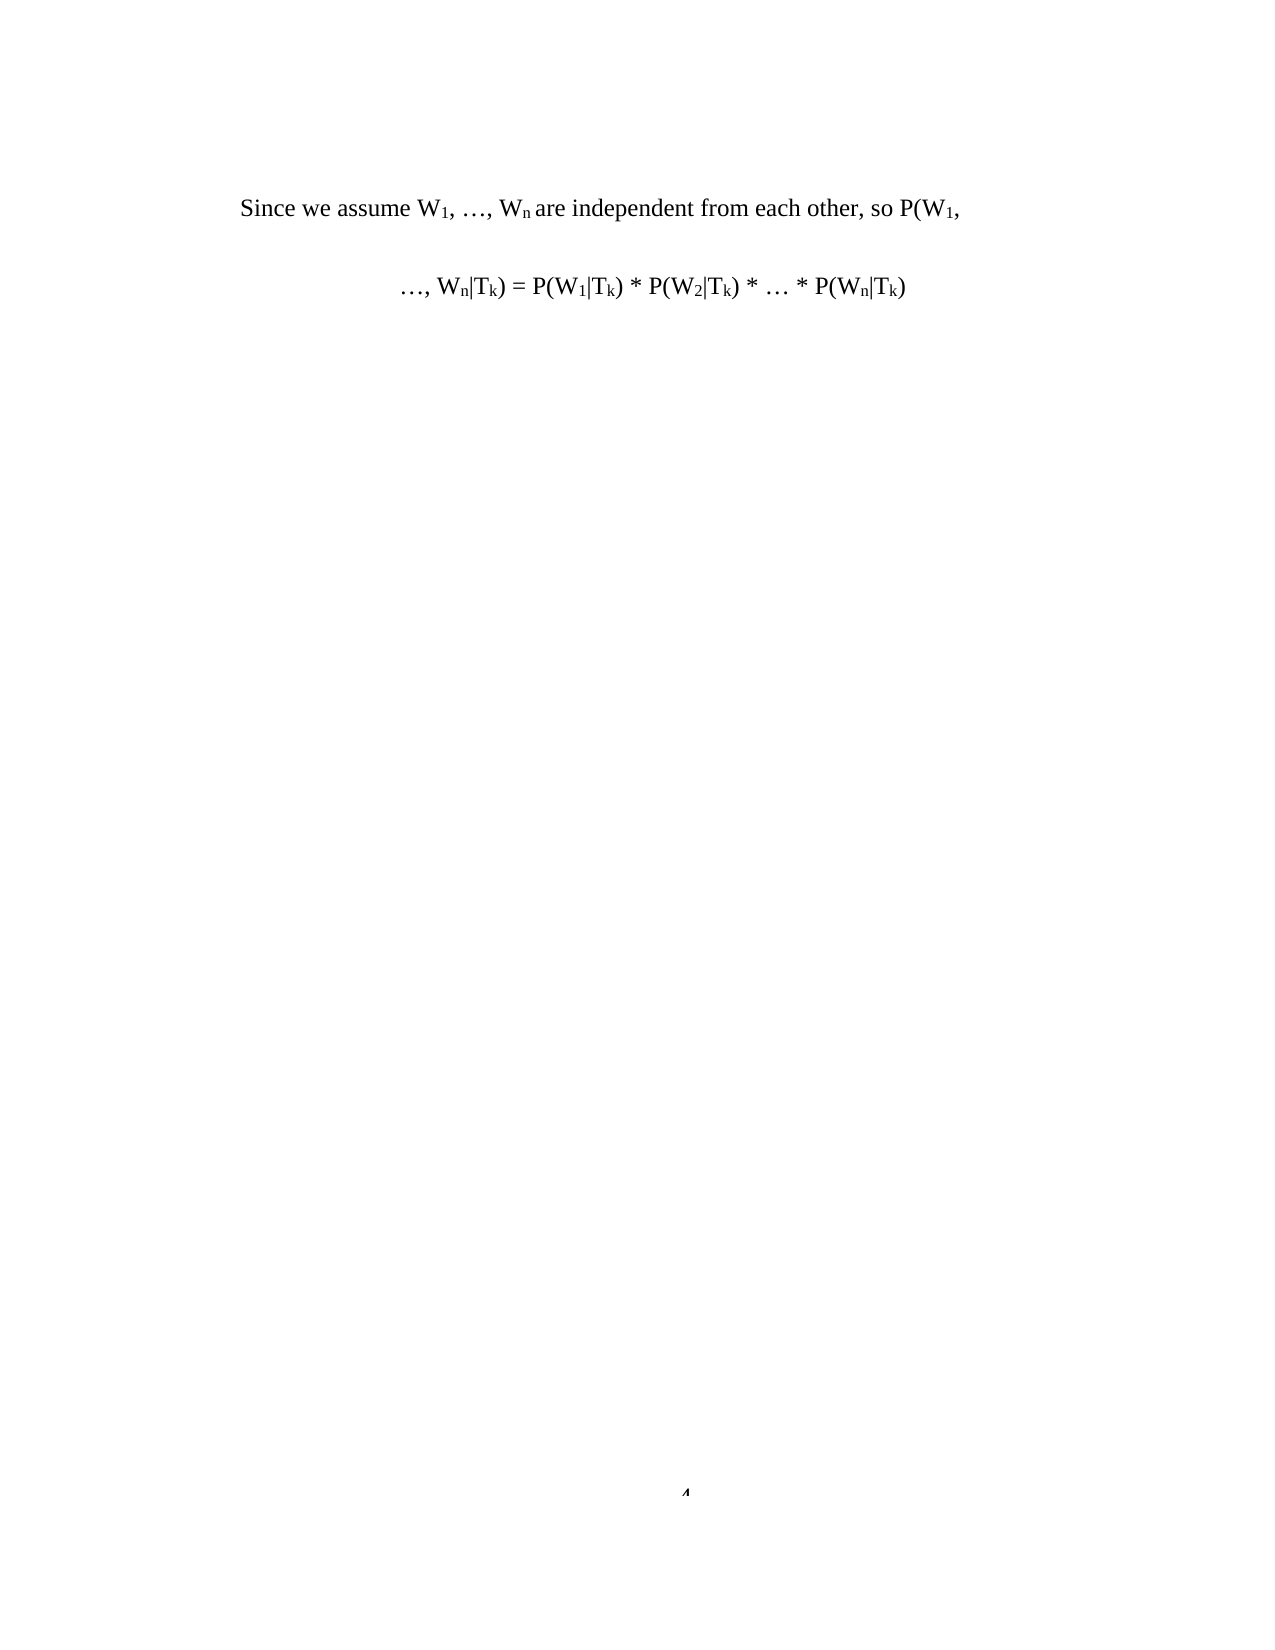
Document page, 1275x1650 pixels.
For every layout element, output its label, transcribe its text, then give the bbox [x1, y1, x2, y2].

text Since we assume W1, …, Wn are independent from each other, so P(W1,…, Wn|Tk) = P(W1|Tk) * P(W2|Tk) * … * P(Wn|Tk) [240, 144, 967, 300]
